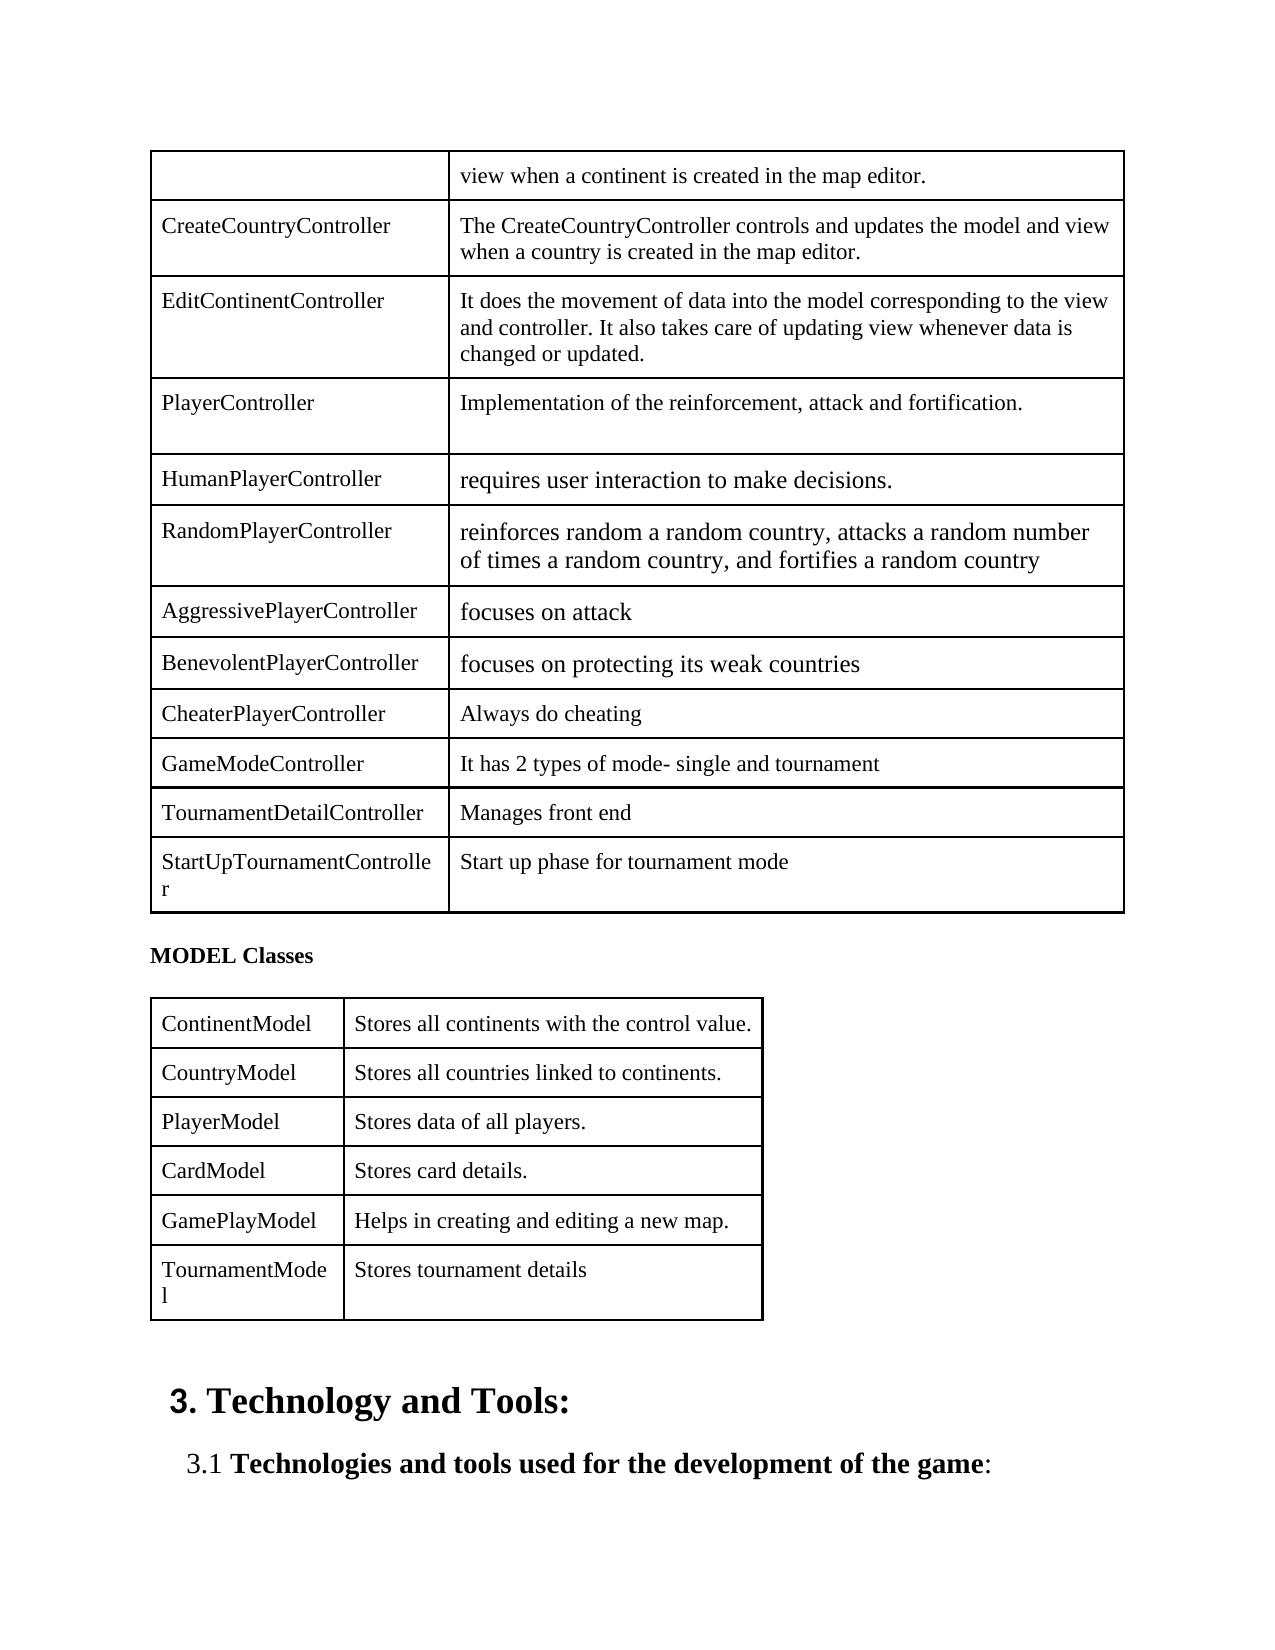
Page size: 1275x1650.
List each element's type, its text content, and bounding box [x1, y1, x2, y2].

table_cell StartUpTournamentController [152, 838, 448, 911]
table_cell GamePlayModel [152, 1196, 343, 1244]
table_cell requires user interaction to make decisions. [450, 455, 1123, 504]
table_cell CheaterPlayerController [152, 690, 448, 737]
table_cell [450, 152, 1123, 199]
table_cell Stores tournament details [345, 1246, 761, 1319]
table_cell It does the movement of data into the model corresponding to the view and controller. It also takes care of updating view whenever data is changed or updated. [450, 277, 1123, 377]
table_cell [152, 152, 448, 199]
table_cell TournamentModel [152, 1246, 343, 1319]
table_cell Implementation of the reinforcement, attack and fortification. [450, 379, 1123, 452]
table_cell PlayerController [152, 379, 448, 452]
table_cell RandomPlayerController [152, 506, 448, 584]
table_cell It has 2 types of mode- single and tournament [450, 739, 1123, 786]
table_cell TournamentDetailController [152, 789, 448, 836]
list Technology and Tools: [169, 1377, 1125, 1423]
table_cell CountryModel [152, 1049, 343, 1096]
table_cell AggressivePlayerController [152, 587, 448, 636]
table_cell CreateCountryController [152, 201, 448, 275]
table_cell Stores all countries linked to continents. [345, 1049, 761, 1096]
table_header Stores all continents with the control value. [345, 999, 761, 1047]
table_cell Stores data of all players. [345, 1098, 761, 1145]
table_cell GameModeController [152, 739, 448, 786]
table_cell Stores card details. [345, 1147, 761, 1194]
table_cell HumanPlayerController [152, 455, 448, 504]
table_cell Helps in creating and editing a new map. [345, 1196, 761, 1244]
table_header ContinentModel [152, 999, 343, 1047]
table_cell focuses on protecting its weak countries [450, 638, 1123, 688]
table_cell CardModel [152, 1147, 343, 1194]
table_cell PlayerModel [152, 1098, 343, 1145]
text MODEL Classes [150, 942, 1125, 968]
table_cell Manages front end [450, 789, 1123, 836]
table_cell The CreateCountryController controls and updates the model and view when a country is created in the map editor. [450, 201, 1123, 275]
text 3.1 Technologies and tools used for the development of the game: [186, 1446, 1125, 1480]
table_cell Start up phase for tournament mode [450, 838, 1123, 911]
table_cell BenevolentPlayerController [152, 638, 448, 688]
table_cell reinforces random a random country, attacks a random number of times a random country, and fortifies a random country [450, 506, 1123, 584]
table_cell focuses on attack [450, 587, 1123, 636]
table_cell EditContinentController [152, 277, 448, 377]
table_cell Always do cheating [450, 690, 1123, 737]
